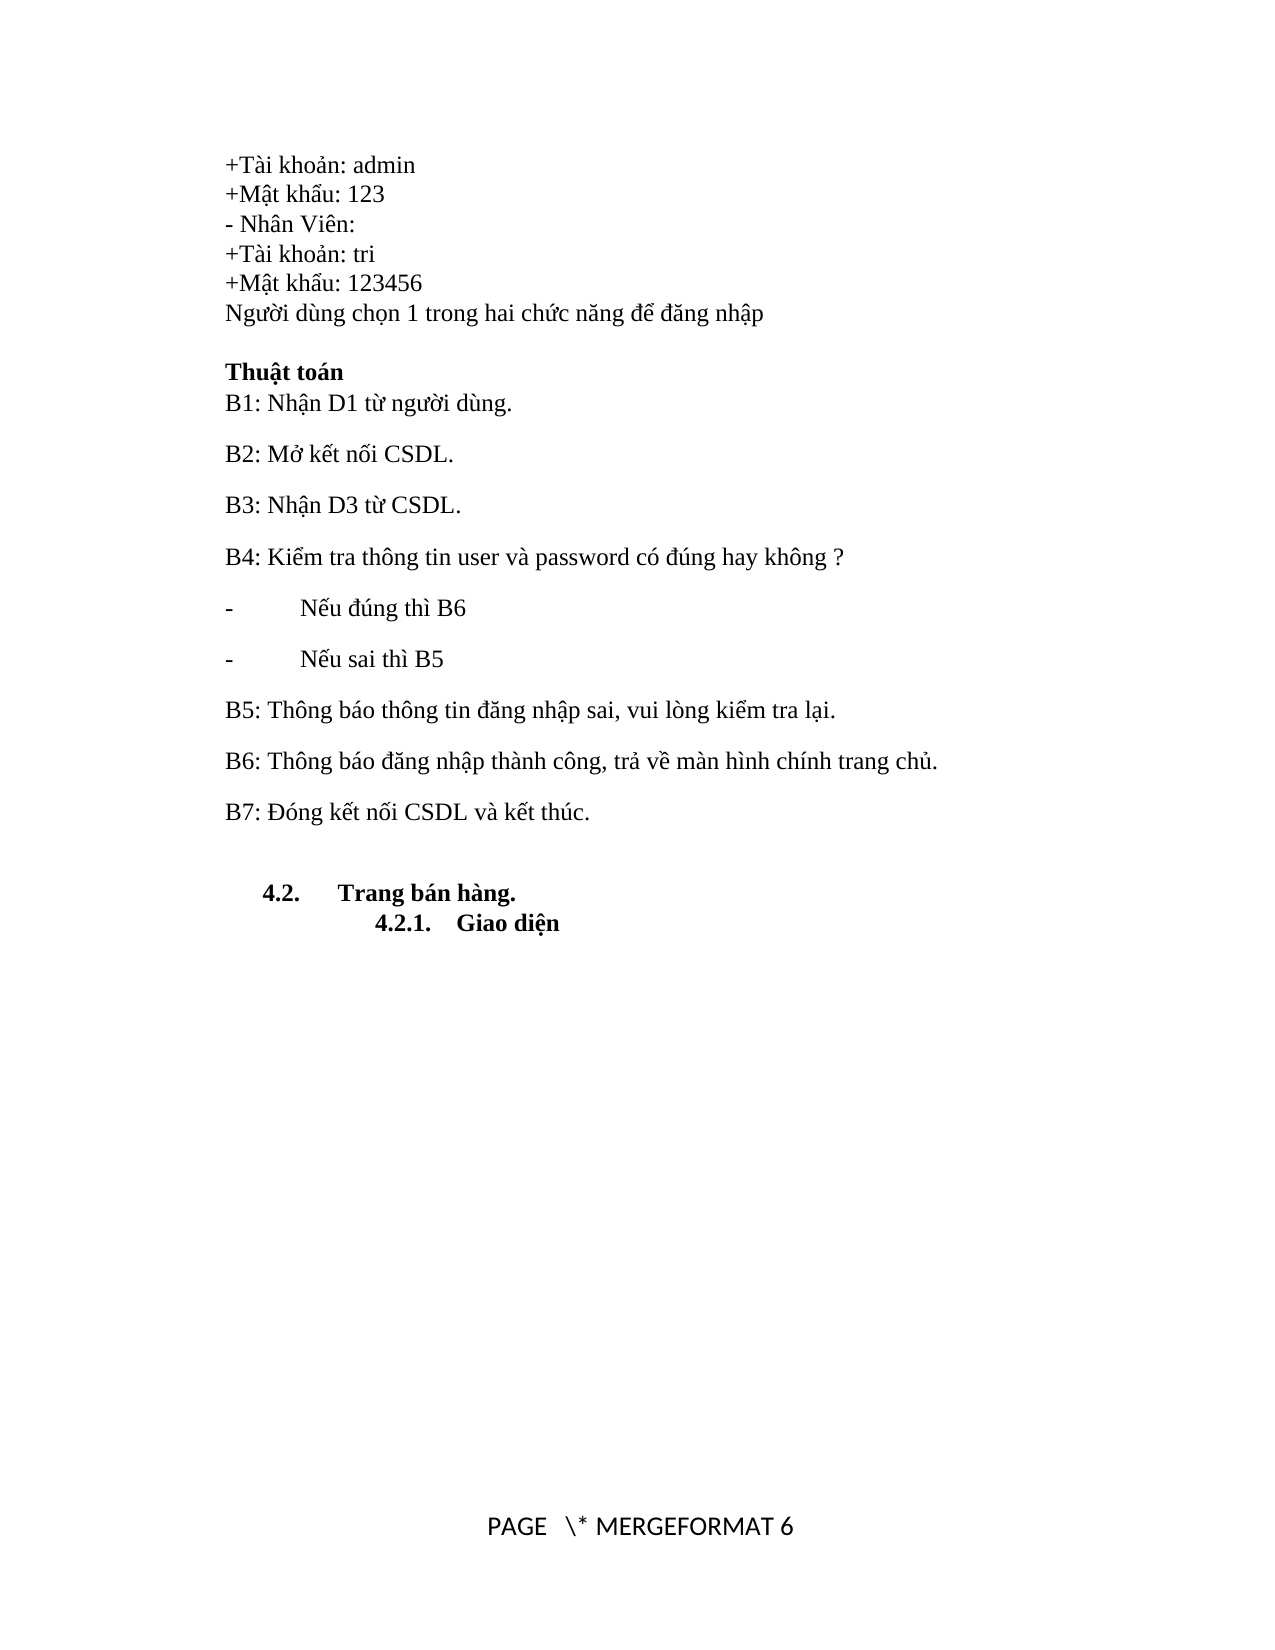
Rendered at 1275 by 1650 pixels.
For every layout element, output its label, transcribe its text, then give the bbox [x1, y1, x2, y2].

text B6: Thông báo đăng nhập thành công, trả về màn hình chính trang chủ. [225, 746, 1125, 775]
list Giao diện [375, 908, 979, 936]
text B4: Kiểm tra thông tin user và password có đúng hay không ? [225, 542, 1125, 570]
list +Tài khoản: admin [225, 150, 1050, 179]
text B7: Đóng kết nối CSDL và kết thúc. [225, 797, 1125, 826]
list Người dùng chọn 1 trong hai chức năng để đăng nhập [225, 298, 1050, 327]
list Thuật toán [225, 357, 979, 386]
list +Mật khẩu: 123456 [225, 268, 1050, 297]
list +Tài khoản: tri [225, 239, 1050, 267]
text B1: Nhận D1 từ người dùng. [225, 388, 1125, 417]
text B5: Thông báo thông tin đăng nhập sai, vui lòng kiểm tra lại. [225, 695, 1125, 724]
text B3: Nhận D3 từ CSDL. [225, 491, 1125, 519]
list Nếu đúng thì B6 [225, 593, 1125, 622]
list +Mật khẩu: 123 [225, 179, 1050, 208]
list Nếu sai thì B5 [225, 644, 1125, 673]
list Trang bán hàng. [262, 878, 979, 907]
list - Nhân Viên: [225, 209, 1050, 238]
text B2: Mở kết nối CSDL. [225, 439, 1125, 468]
